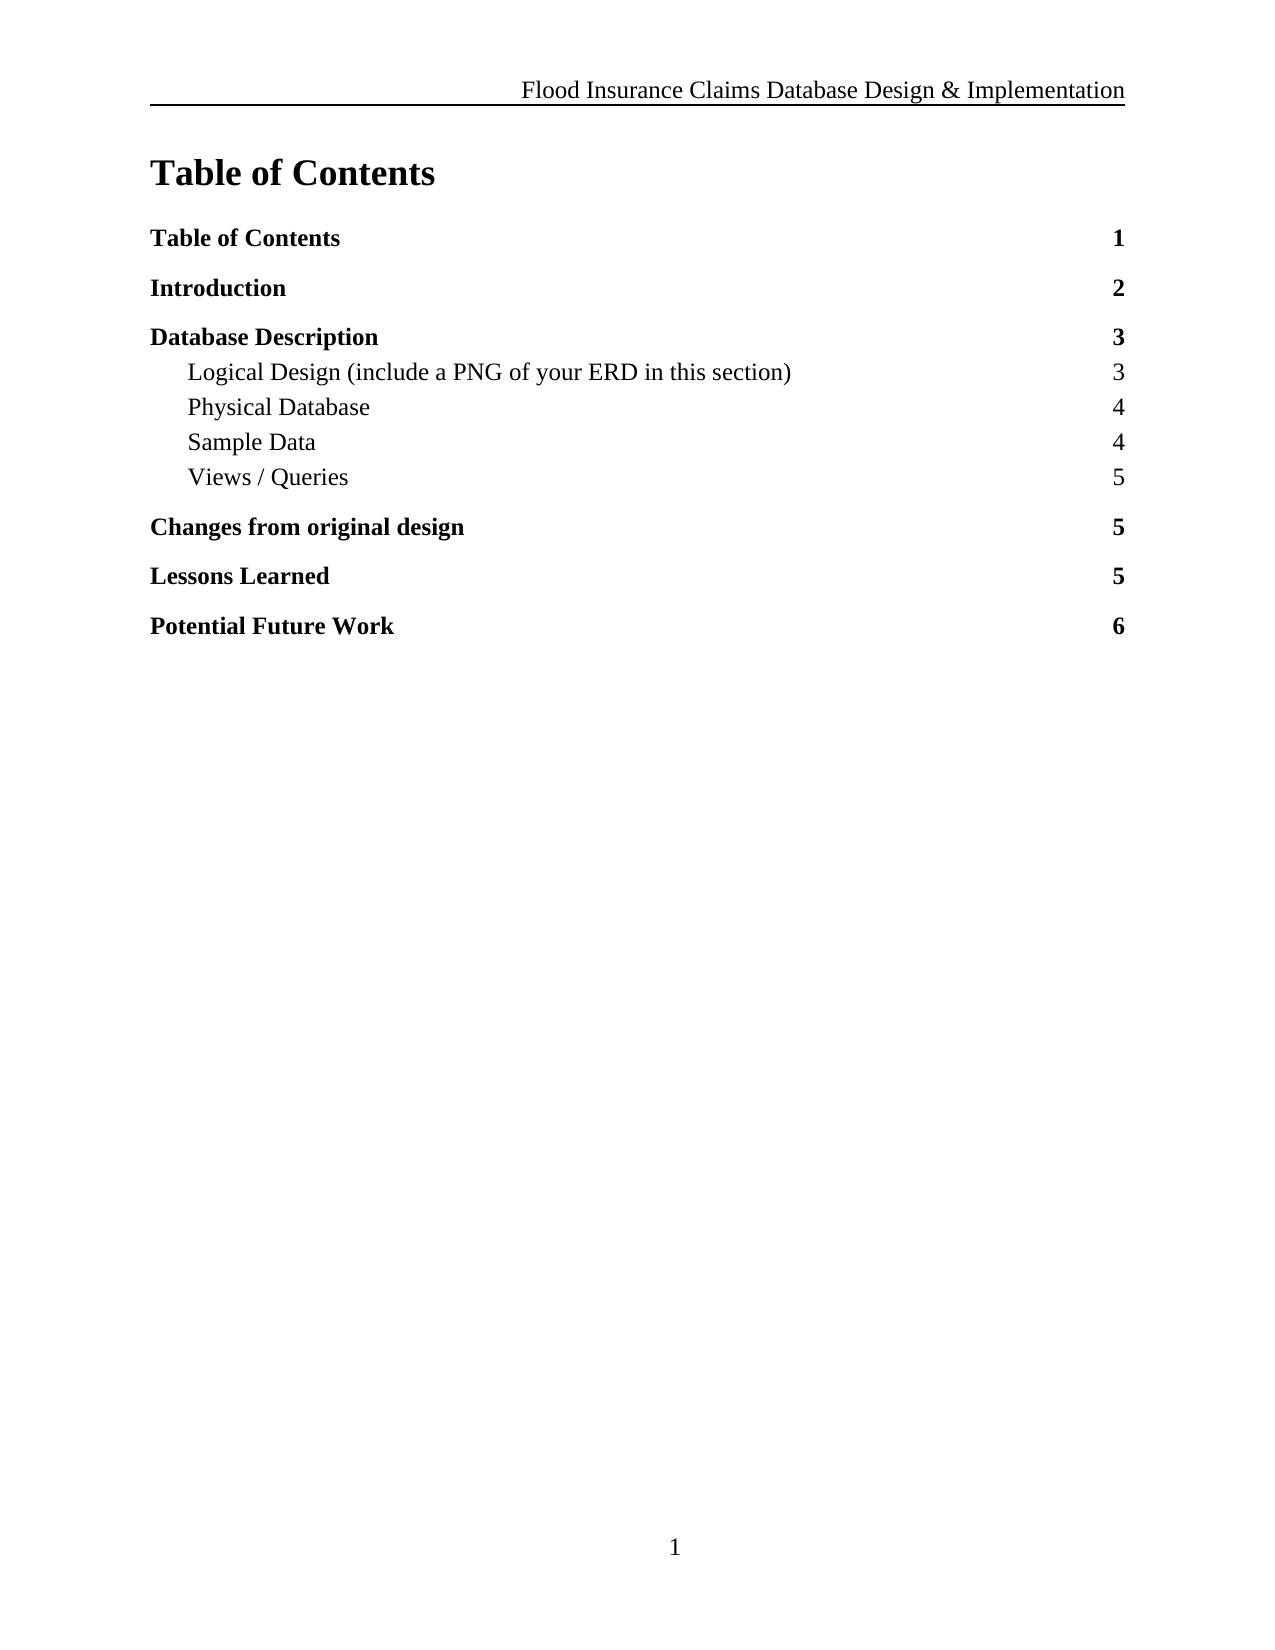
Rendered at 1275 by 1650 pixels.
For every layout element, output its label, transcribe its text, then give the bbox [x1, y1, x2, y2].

subtitle Table of Contents [150, 150, 1125, 193]
